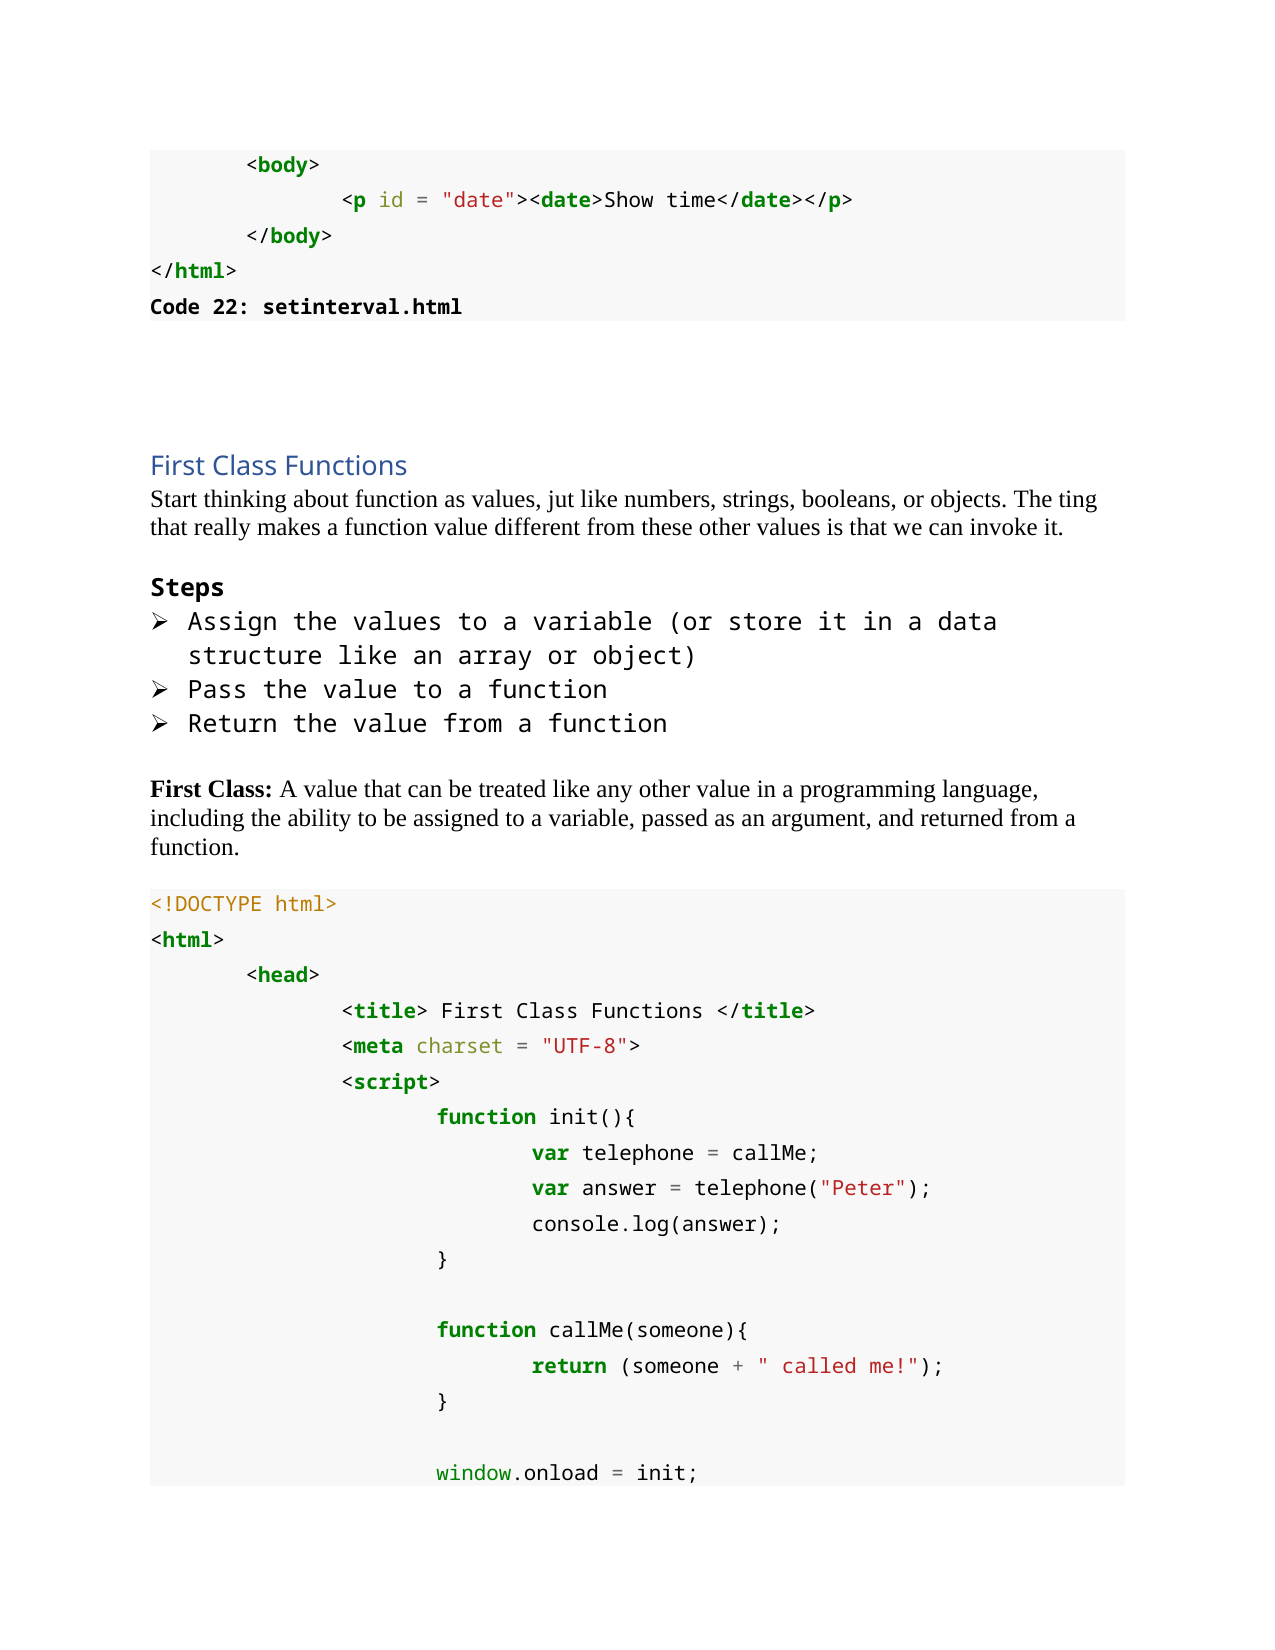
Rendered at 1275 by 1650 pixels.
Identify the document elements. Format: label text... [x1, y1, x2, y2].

text return (someone + " called me!"); [150, 1351, 1125, 1379]
text <!DOCTYPE html> [150, 889, 1125, 918]
text <head> [150, 960, 1125, 989]
text } [150, 1244, 1125, 1273]
text window.onload = init; [150, 1458, 1125, 1486]
text } [150, 1387, 1125, 1415]
list Pass the value to a function [150, 672, 1125, 706]
text Steps [150, 570, 1125, 604]
text <body> [150, 150, 1125, 178]
text function init(){ [150, 1102, 1125, 1131]
subtitle First Class Functions [150, 447, 1125, 484]
text <meta charset = "UTF-8"> [150, 1031, 1125, 1060]
text function callMe(someone){ [150, 1316, 1125, 1344]
text var telephone = callMe; [150, 1138, 1125, 1166]
text <title> First Class Functions </title> [150, 996, 1125, 1024]
text </html> [150, 257, 1125, 285]
text <html> [150, 925, 1125, 953]
list Return the value from a function [150, 706, 1125, 740]
text Start thinking about function as values, jut like numbers, strings, booleans, or objects. The ting that really makes a function value different from these other values is that we can invoke it. [150, 484, 1125, 541]
text <p id = "date"><date>Show time</date></p> [150, 186, 1125, 214]
text <script> [150, 1067, 1125, 1095]
text Code 22: setinterval.html [150, 292, 1125, 321]
text First Class: A value that can be treated like any other value in a programming language, including the ability to be assigned to a variable, passed as an argument, and returned from a function. [150, 774, 1125, 861]
text var answer = telephone("Peter"); [150, 1173, 1125, 1202]
list Assign the values to a variable (or store it in a data structure like an array or object) [150, 604, 1125, 672]
text </body> [150, 221, 1125, 249]
text console.log(answer); [150, 1209, 1125, 1237]
